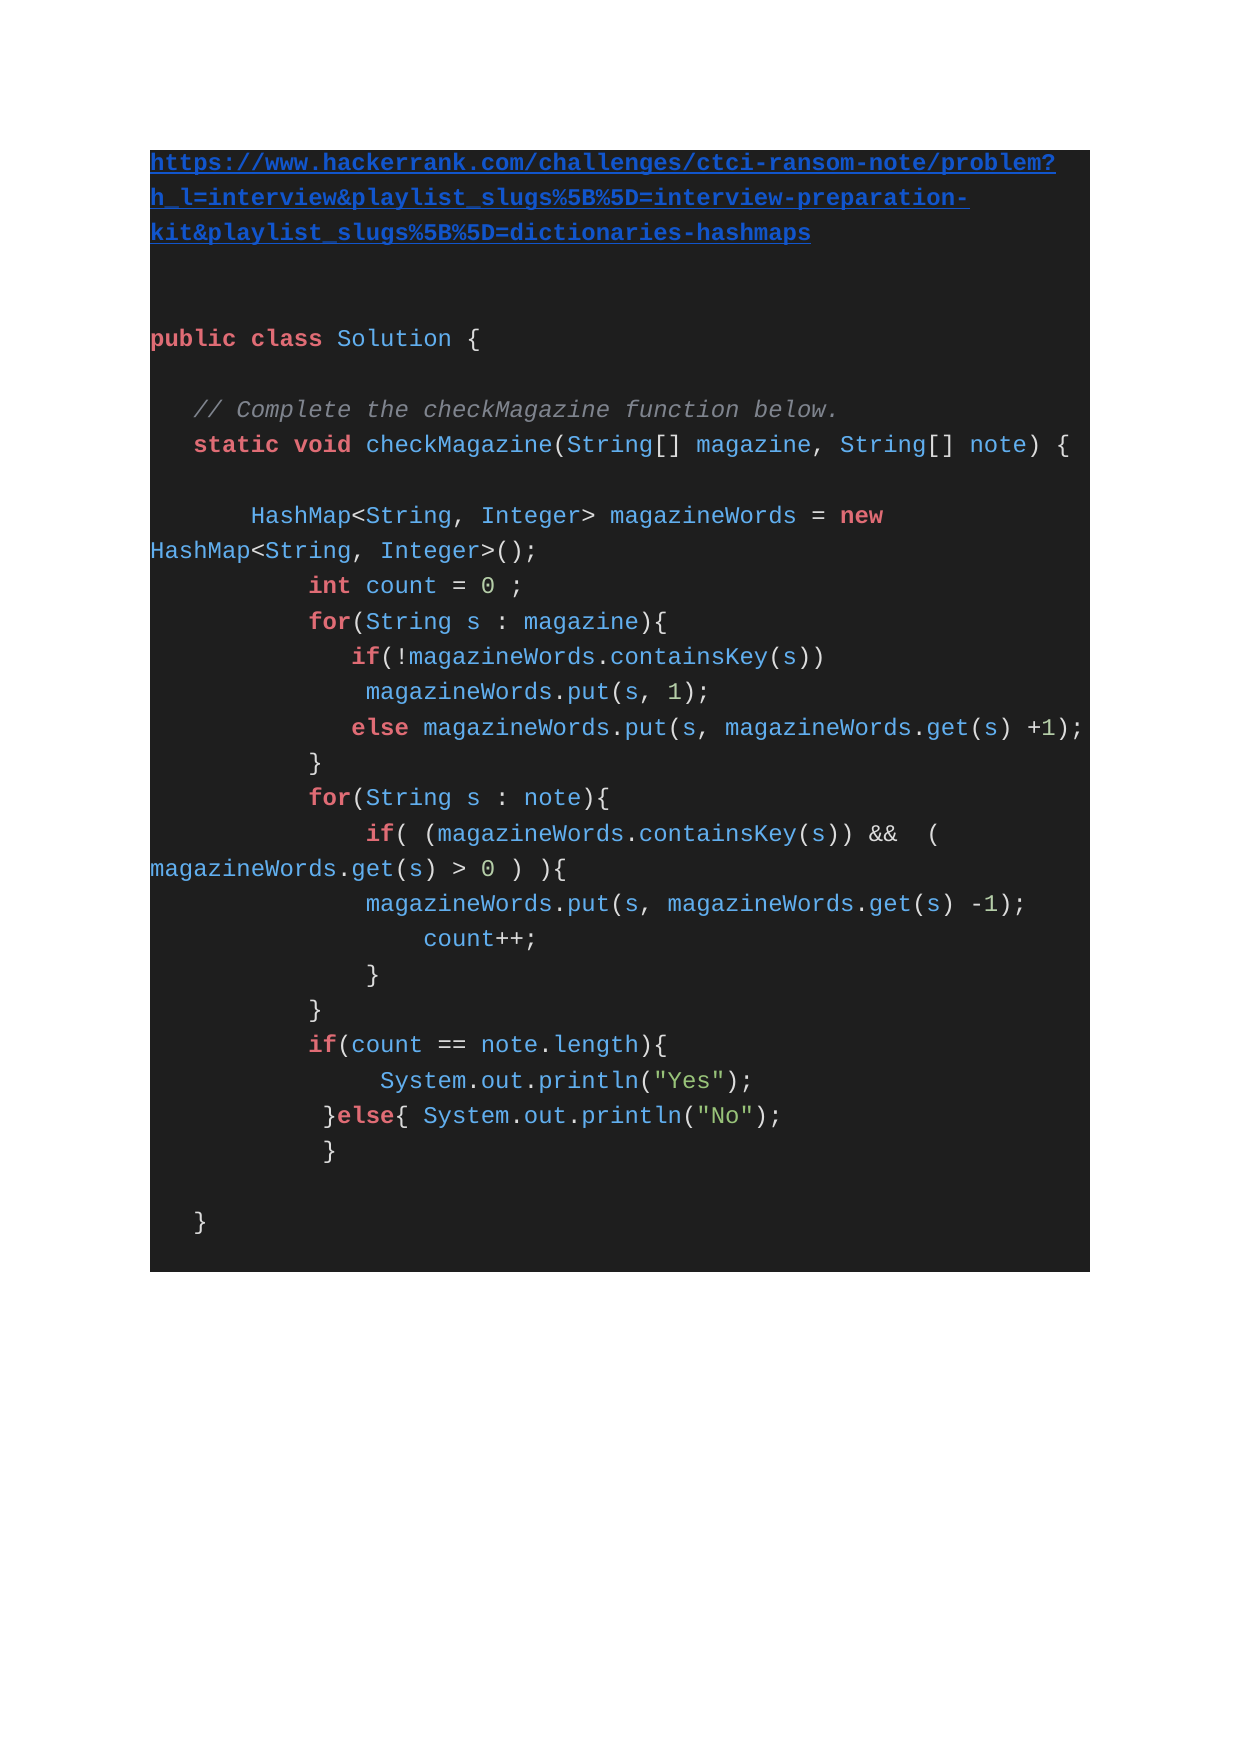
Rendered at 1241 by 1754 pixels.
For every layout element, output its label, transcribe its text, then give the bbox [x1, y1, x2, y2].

text } [150, 1139, 1090, 1166]
text }else{ System.out.println("No"); [150, 1103, 1090, 1131]
text } [150, 962, 1090, 989]
text if(count == note.length){ [150, 1033, 1090, 1060]
text else magazineWords.put(s, magazineWords.get(s) +1); [150, 715, 1090, 742]
text } [150, 1209, 1090, 1237]
text public class Solution { [150, 327, 1090, 354]
text for(String s : note){ [150, 786, 1090, 813]
text int count = 0 ; [150, 574, 1090, 601]
text } [150, 997, 1090, 1025]
text magazineWords.put(s, magazineWords.get(s) -1); [150, 892, 1090, 919]
text static void checkMagazine(String[] magazine, String[] note) { [150, 432, 1090, 460]
text magazineWords.put(s, 1); [150, 680, 1090, 707]
text // Complete the checkMagazine function below. [150, 397, 1090, 424]
text } [150, 750, 1090, 777]
text HashMap<String, Integer> magazineWords = new HashMap<String, Integer>(); [150, 503, 1090, 566]
text for(String s : magazine){ [150, 609, 1090, 636]
text count++; [150, 927, 1090, 954]
text System.out.println("Yes"); [150, 1068, 1090, 1095]
text https://www.hackerrank.com/challenges/ctci-ransom-note/problem?h_l=interview&playlist_slugs%5B%5D=interview-preparation-kit&playlist_slugs%5B%5D=dictionaries-hashmaps [150, 150, 1090, 248]
text if( (magazineWords.containsKey(s)) && ( magazineWords.get(s) > 0 ) ){ [150, 821, 1090, 883]
text if(!magazineWords.containsKey(s)) [150, 644, 1090, 672]
